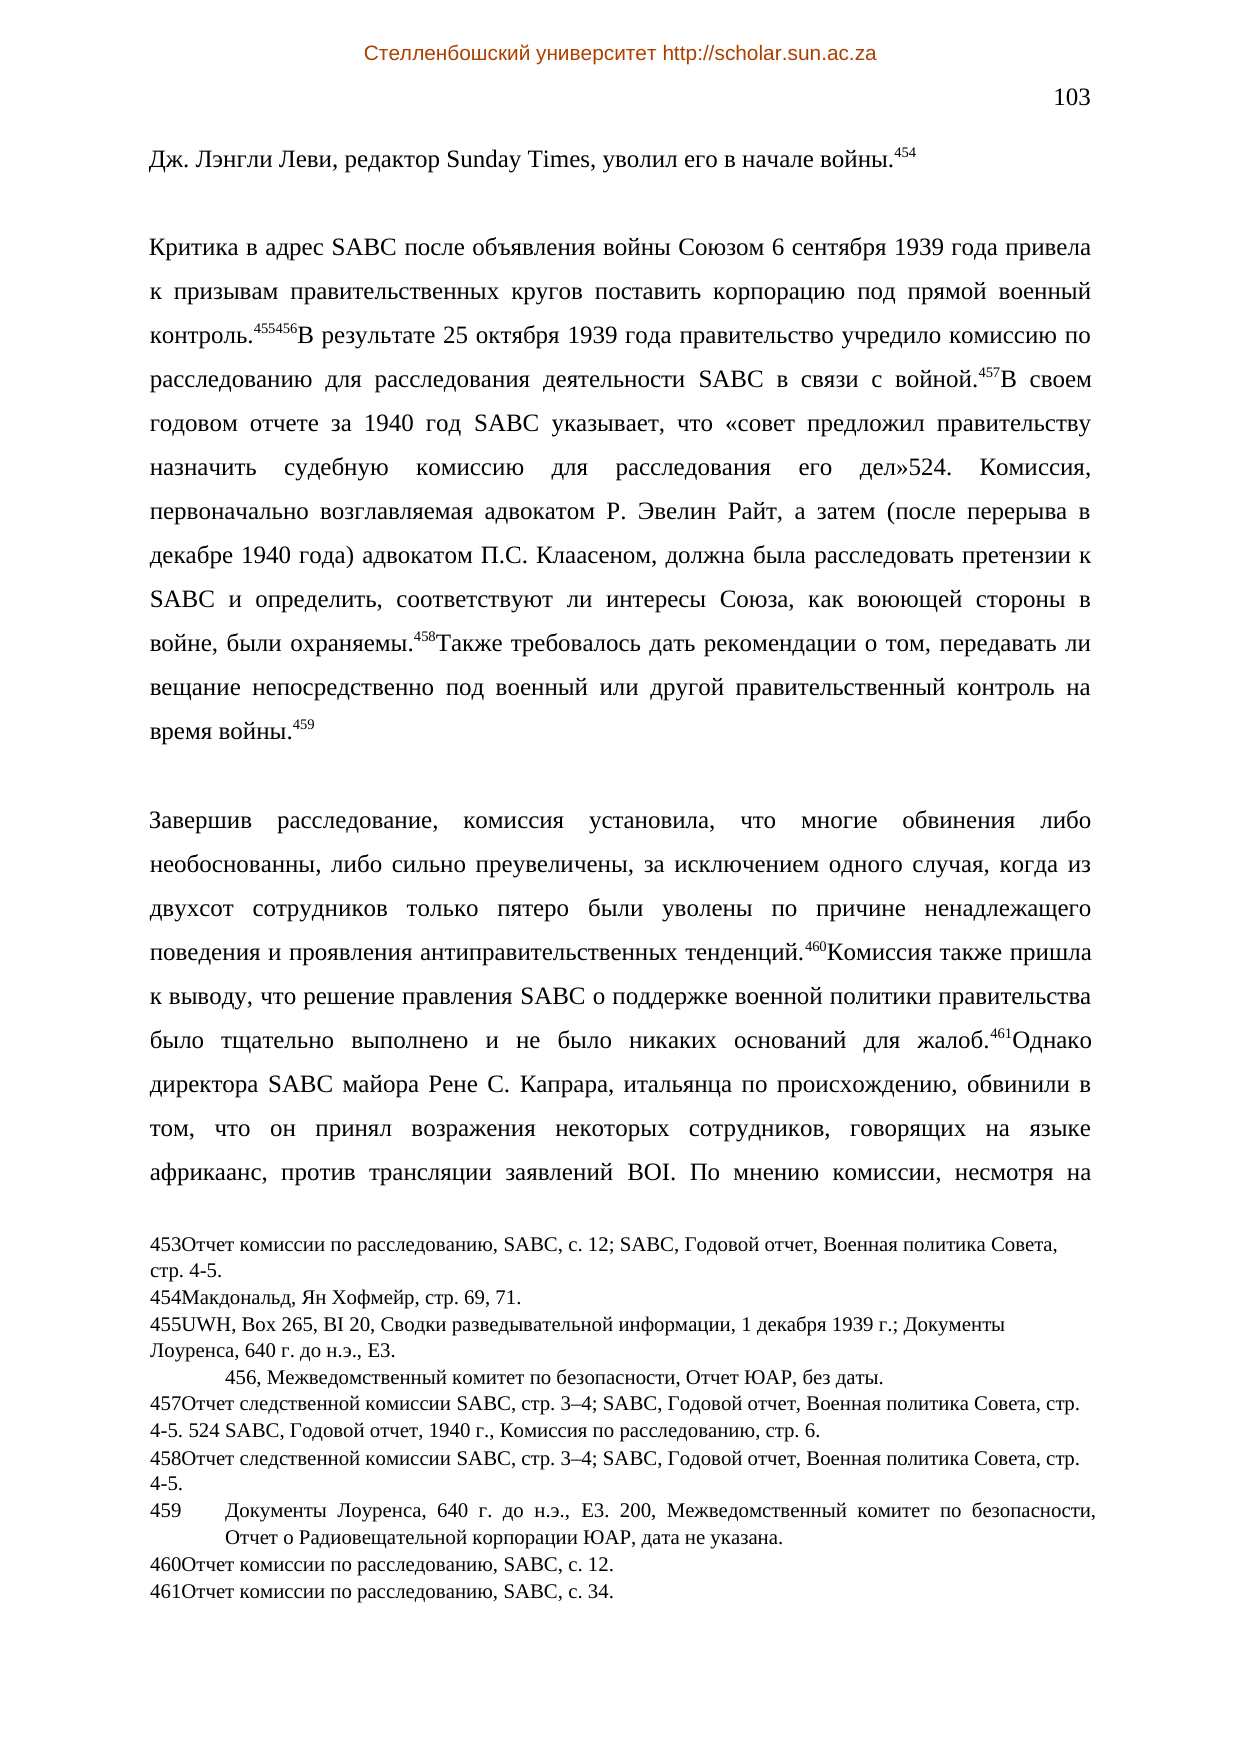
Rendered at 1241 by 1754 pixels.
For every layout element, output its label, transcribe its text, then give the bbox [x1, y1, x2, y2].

text Завершив расследование, комиссия установила, что многие обвинения либо необоснованны, либо сильно преувеличены, за исключением одного случая, когда из двухсот сотрудников только пятеро были уволены по причине ненадлежащего поведения и проявления антиправительственных тенденций.Комиссия также пришла к выводу, что решение правления SABC о поддержке военной политики правительства было тщательно выполнено и не было никаких оснований для жалоб.Однако директора SABC майора Рене С. Капрара, итальянца по происхождению, обвинили в том, что он принял возражения некоторых сотрудников, говорящих на языке африкаанс, против трансляции заявлений BOI. По мнению комиссии, несмотря на «художественные и совестливые угрызения совести» отказников, «их обязанностью было транслировать заявления» в соответствии с их договорными обязательствами и лицензией корпорации, которая предусматривала «распространение заявлений по официальным требованиям».Комиссия не рекомендовала помещать SABC под военный или правительственный контроль.Тем временем сотрудничество между BOI и SABC продолжалось, хотя и с изменениями в политике вещания. Передача Вильсона была прекращена, и вместо этого известные люди в обществе были приглашены для выступления на тему «Почему мы участвуем в войне» и на другие текущие темы, которые считались актуальными. [148, 806, 1092, 1186]
text Дж. Лэнгли Леви, редактор Sunday Times, уволил его в начале войны. [148, 144, 1092, 172]
text Критика в адрес SABC после объявления войны Союзом 6 сентября 1939 года привела к призывам правительственных кругов поставить корпорацию под прямой военный контроль.В результате 25 октября 1939 года правительство учредило комиссию по расследованию для расследования деятельности SABC в связи с войной.В своем годовом отчете за 1940 год SABC указывает, что «совет предложил правительству назначить судебную комиссию для расследования его дел»524. Комиссия, первоначально возглавляемая адвокатом Р. Эвелин Райт, а затем (после перерыва в декабре 1940 года) адвокатом П.С. Клаасеном, должна была расследовать претензии к SABC и определить, соответствуют ли интересы Союза, как воюющей стороны в войне, были охраняемы.Также требовалось дать рекомендации о том, передавать ли вещание непосредственно под военный или другой правительственный контроль на время войны. [148, 232, 1092, 744]
